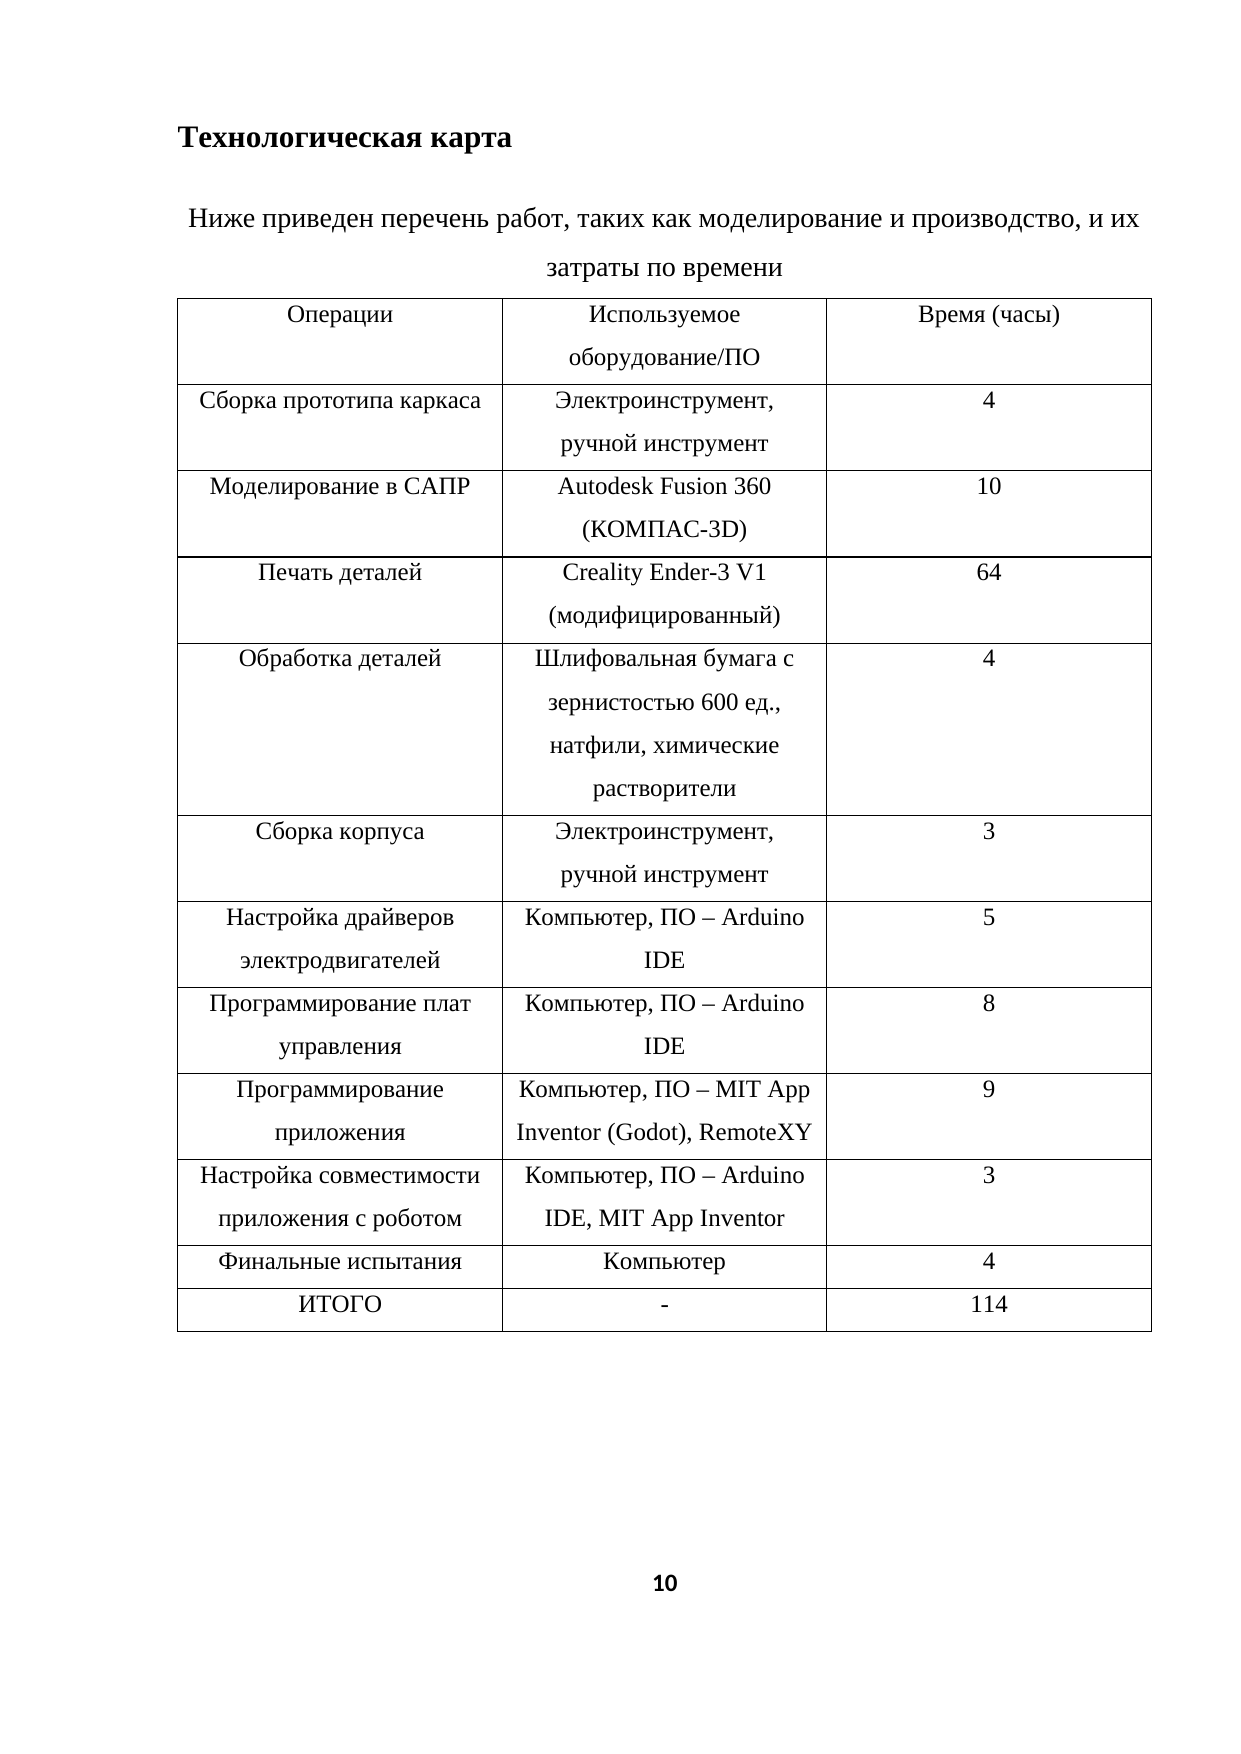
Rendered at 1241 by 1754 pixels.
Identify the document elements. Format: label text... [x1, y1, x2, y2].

table_header Операции [178, 299, 502, 384]
table_cell 114 [827, 1289, 1151, 1331]
table_cell Настройка совместимости приложения с роботом [178, 1160, 502, 1245]
text 10 [177, 1567, 1152, 1597]
table_cell 4 [827, 385, 1151, 470]
table_cell Программирование приложения [178, 1074, 502, 1159]
text Ниже приведен перечень работ, таких как моделирование и производство, и их затраты по времени [177, 201, 1152, 282]
text Технологическая карта [177, 118, 1152, 154]
table_cell Сборка корпуса [178, 816, 502, 901]
table_cell Моделирование в САПР [178, 471, 502, 556]
table_cell Компьютер, ПО – MIT App Inventor (Godot), RemoteXY [503, 1074, 826, 1159]
table_cell Электроинструмент, ручной инструмент [503, 385, 826, 470]
table_cell 4 [827, 1246, 1151, 1288]
table_cell 5 [827, 902, 1151, 987]
table_cell Компьютер [503, 1246, 826, 1288]
table_cell Компьютер, ПО – Arduino IDE, MIT App Inventor [503, 1160, 826, 1245]
table_cell 3 [827, 1160, 1151, 1245]
table_cell Обработка деталей [178, 644, 502, 815]
table_cell 9 [827, 1074, 1151, 1159]
table_cell ИТОГО [178, 1289, 502, 1331]
table_cell 10 [827, 471, 1151, 556]
table_cell 8 [827, 988, 1151, 1073]
table_cell 3 [827, 816, 1151, 901]
table_cell 64 [827, 558, 1151, 642]
table_header Время (часы) [827, 299, 1151, 384]
table_cell Финальные испытания [178, 1246, 502, 1288]
table_header Используемое оборудование/ПО [503, 299, 826, 384]
table_cell Компьютер, ПО – Arduino IDE [503, 988, 826, 1073]
table_cell Печать деталей [178, 558, 502, 642]
table_cell Шлифовальная бумага с зернистостью 600 ед., натфили, химические растворители [503, 644, 826, 815]
table_cell Программирование плат управления [178, 988, 502, 1073]
table_cell Электроинструмент, ручной инструмент [503, 816, 826, 901]
table_cell Creality Ender-3 V1 (модифицированный) [503, 558, 826, 642]
table_cell 4 [827, 644, 1151, 815]
table_cell Настройка драйверов электродвигателей [178, 902, 502, 987]
table_cell Компьютер, ПО – Arduino IDE [503, 902, 826, 987]
table_cell - [503, 1289, 826, 1331]
table_cell Autodesk Fusion 360 (КОМПАС-3D) [503, 471, 826, 556]
table_cell Сборка прототипа каркаса [178, 385, 502, 470]
